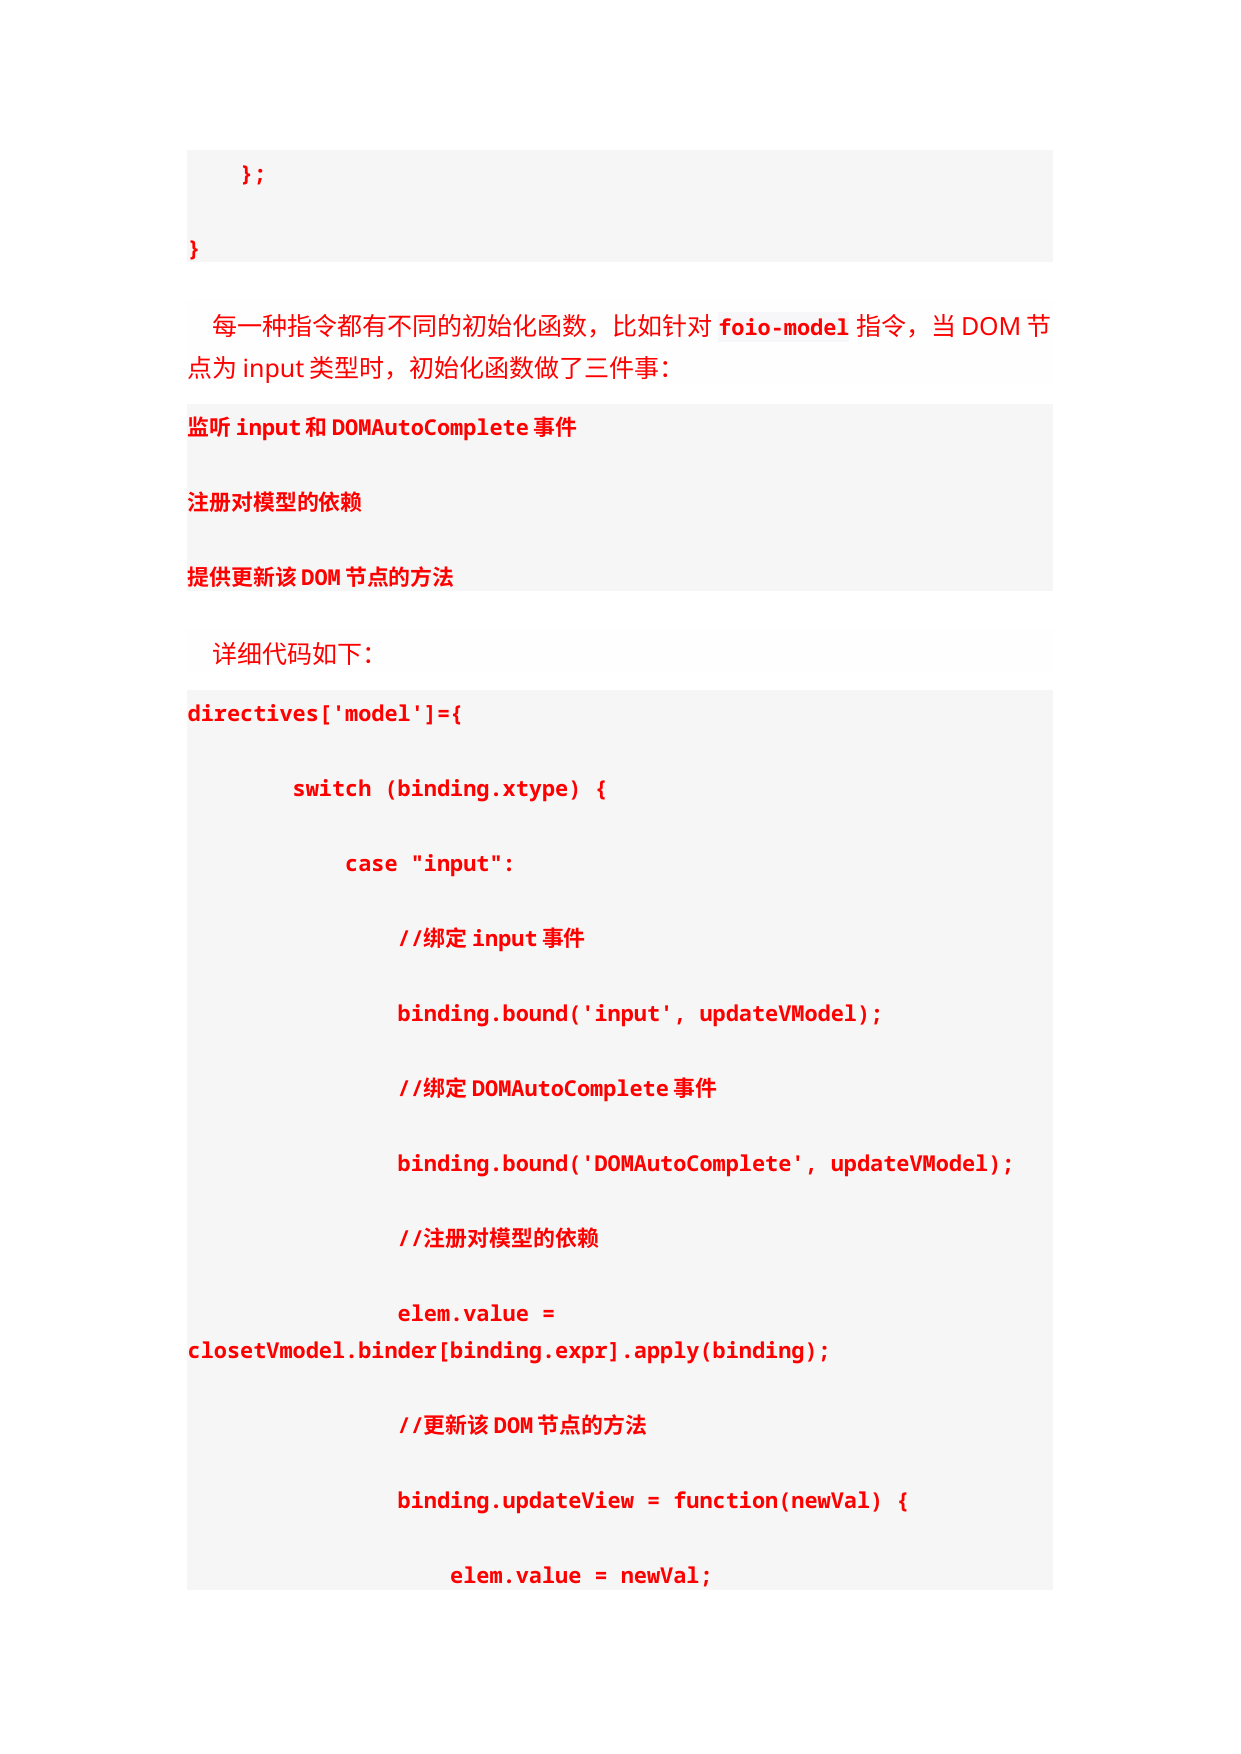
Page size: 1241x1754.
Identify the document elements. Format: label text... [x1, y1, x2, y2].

text 详细代码如下： [187, 629, 1053, 671]
text 监听input和DOMAutoComplete事件 [187, 404, 1053, 441]
text //更新该DOM节点的方法 [187, 1402, 1053, 1440]
text binding.bound('DOMAutoComplete', updateVModel); [187, 1140, 1053, 1177]
text //注册对模型的依赖 [187, 1215, 1053, 1252]
text //绑定DOMAutoComplete事件 [187, 1065, 1053, 1102]
text binding.updateView = function(newVal) { [187, 1477, 1053, 1515]
text 注册对模型的依赖 [187, 479, 1053, 516]
text //绑定input事件 [187, 915, 1053, 952]
text }; [187, 150, 1053, 187]
text switch (binding.xtype) { [187, 765, 1053, 802]
text elem.value = closetVmodel.binder[binding.expr].apply(binding); [187, 1290, 1053, 1365]
text } [187, 225, 1053, 262]
text elem.value = newVal; [187, 1552, 1053, 1590]
text binding.bound('input', updateVModel); [187, 990, 1053, 1027]
text directives['model']={ [187, 690, 1053, 727]
text case "input": [187, 840, 1053, 877]
text 每一种指令都有不同的初始化函数，比如针对 foio-model 指令，当DOM节点为input类型时，初始化函数做了三件事： [187, 300, 1053, 385]
text 提供更新该DOM节点的方法 [187, 554, 1053, 591]
